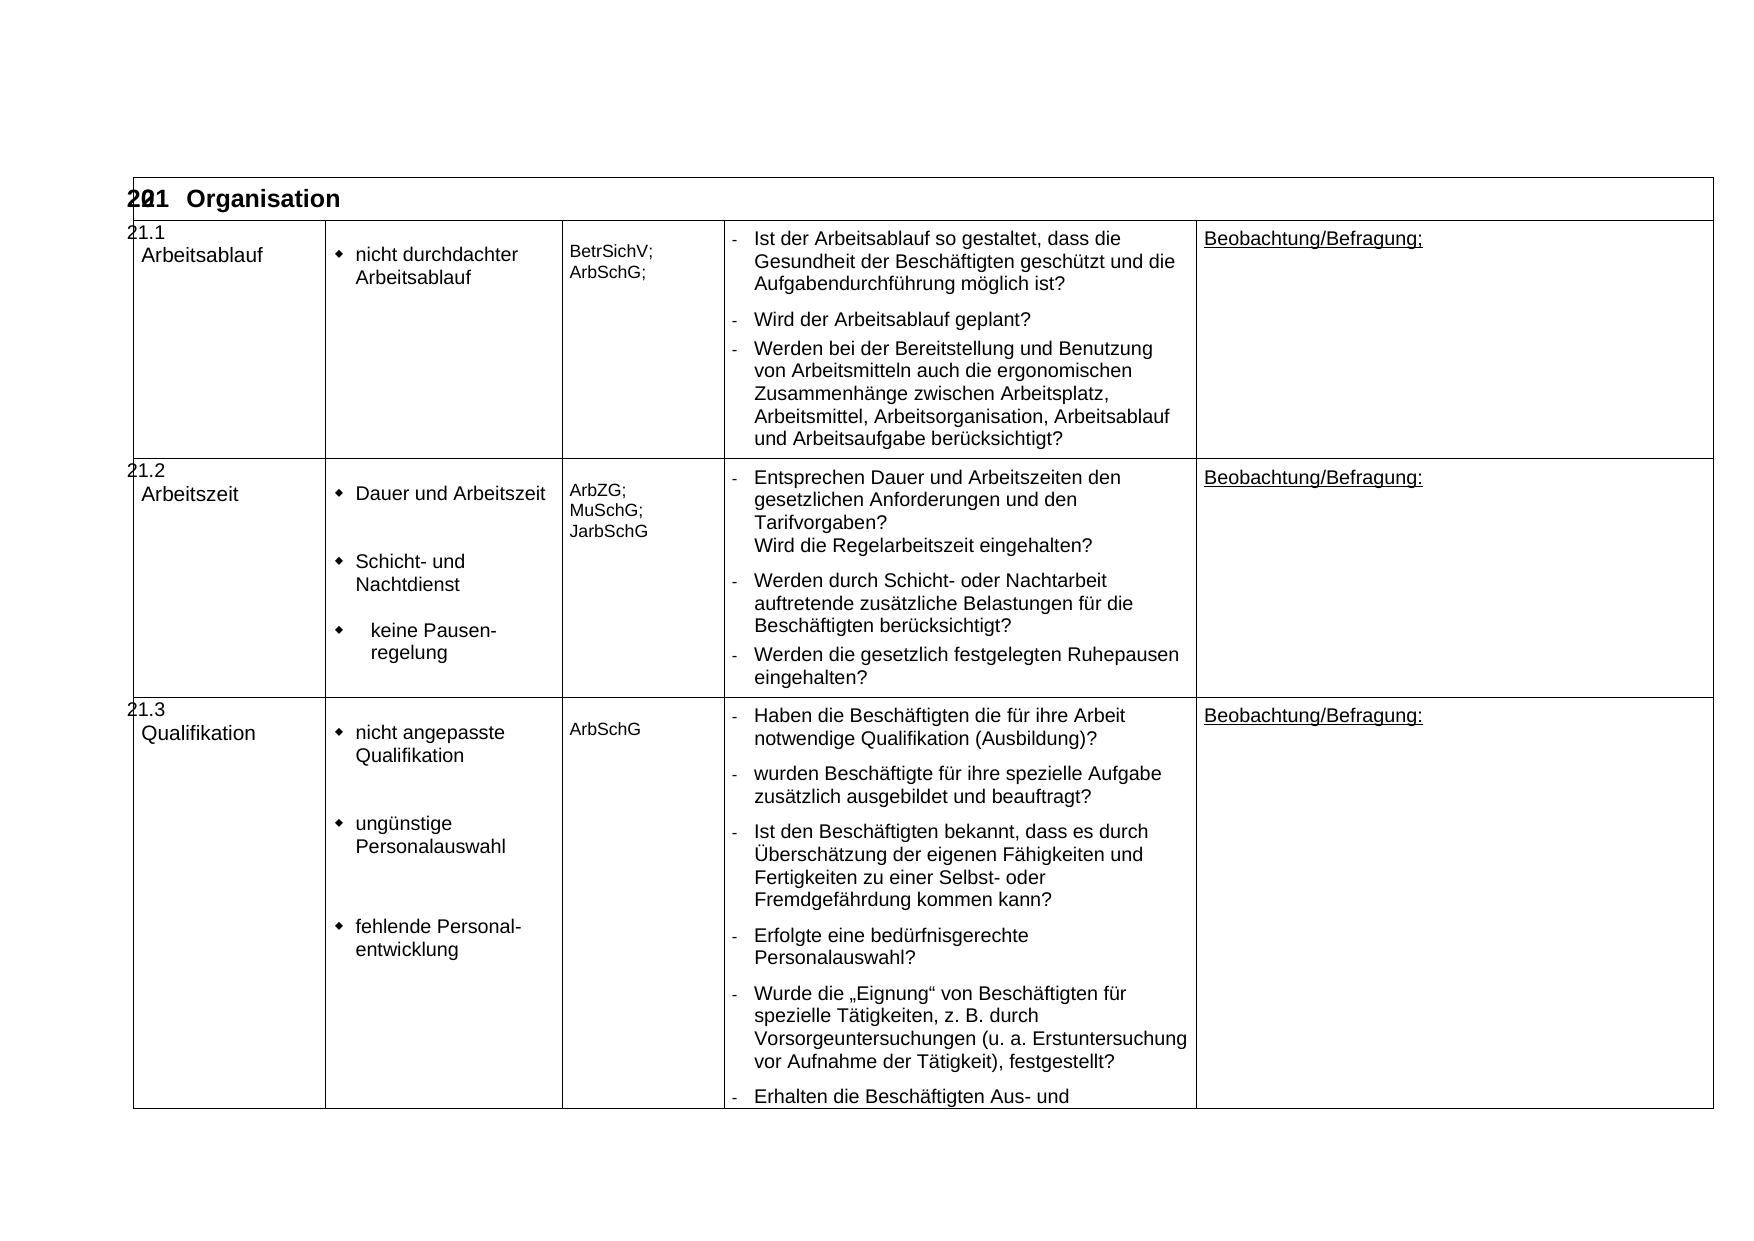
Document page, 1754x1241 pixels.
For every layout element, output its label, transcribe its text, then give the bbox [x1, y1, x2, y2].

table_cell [326, 698, 562, 1107]
table_cell Qualifikation [134, 698, 325, 1107]
table_cell Ist der Arbeitsablauf so gestaltet, dass die Gesundheit der Beschäftigten geschützt und die Aufgabendurchführung möglich ist? Wird der Arbeitsablauf geplant? Werden bei der Bereitstellung und Benutzung von Arbeitsmitteln auch die ergonomischen Zusammenhänge zwischen Arbeitsplatz, Arbeitsmittel, Arbeitsorganisation, Arbeitsablauf und Arbeitsaufgabe berücksichtigt? [725, 221, 1196, 458]
table_cell Beobachtung/Befragung: [1197, 459, 1713, 697]
table_cell ArbZG; MuSchG; JarbSchG [563, 459, 724, 697]
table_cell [725, 698, 1196, 1107]
table_cell Organisation [134, 178, 1713, 219]
table_cell BetrSichV; ArbSchG; [563, 221, 724, 458]
table_cell Entsprechen Dauer und Arbeitszeiten den gesetzlichen Anforderungen und den Tarifvorgaben? Wird die Regelarbeitszeit eingehalten? Werden durch Schicht- oder Nachtarbeit auftretende zusätzliche Belastungen für die Beschäftigten berücksichtigt? Werden die gesetzlich festgelegten Ruhepausen eingehalten? [725, 459, 1196, 697]
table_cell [1197, 698, 1713, 1107]
table_cell Dauer und Arbeitszeit Schicht- und Nachtdienst keine Pausen- regelung [326, 459, 562, 697]
table_cell Arbeitsablauf [134, 221, 325, 458]
table_cell nicht durchdachter Arbeitsablauf [326, 221, 562, 458]
table_cell Beobachtung/Befragung; [1197, 221, 1713, 458]
table_cell Arbeitszeit [134, 459, 325, 697]
table_cell ArbSchG [563, 698, 724, 1107]
